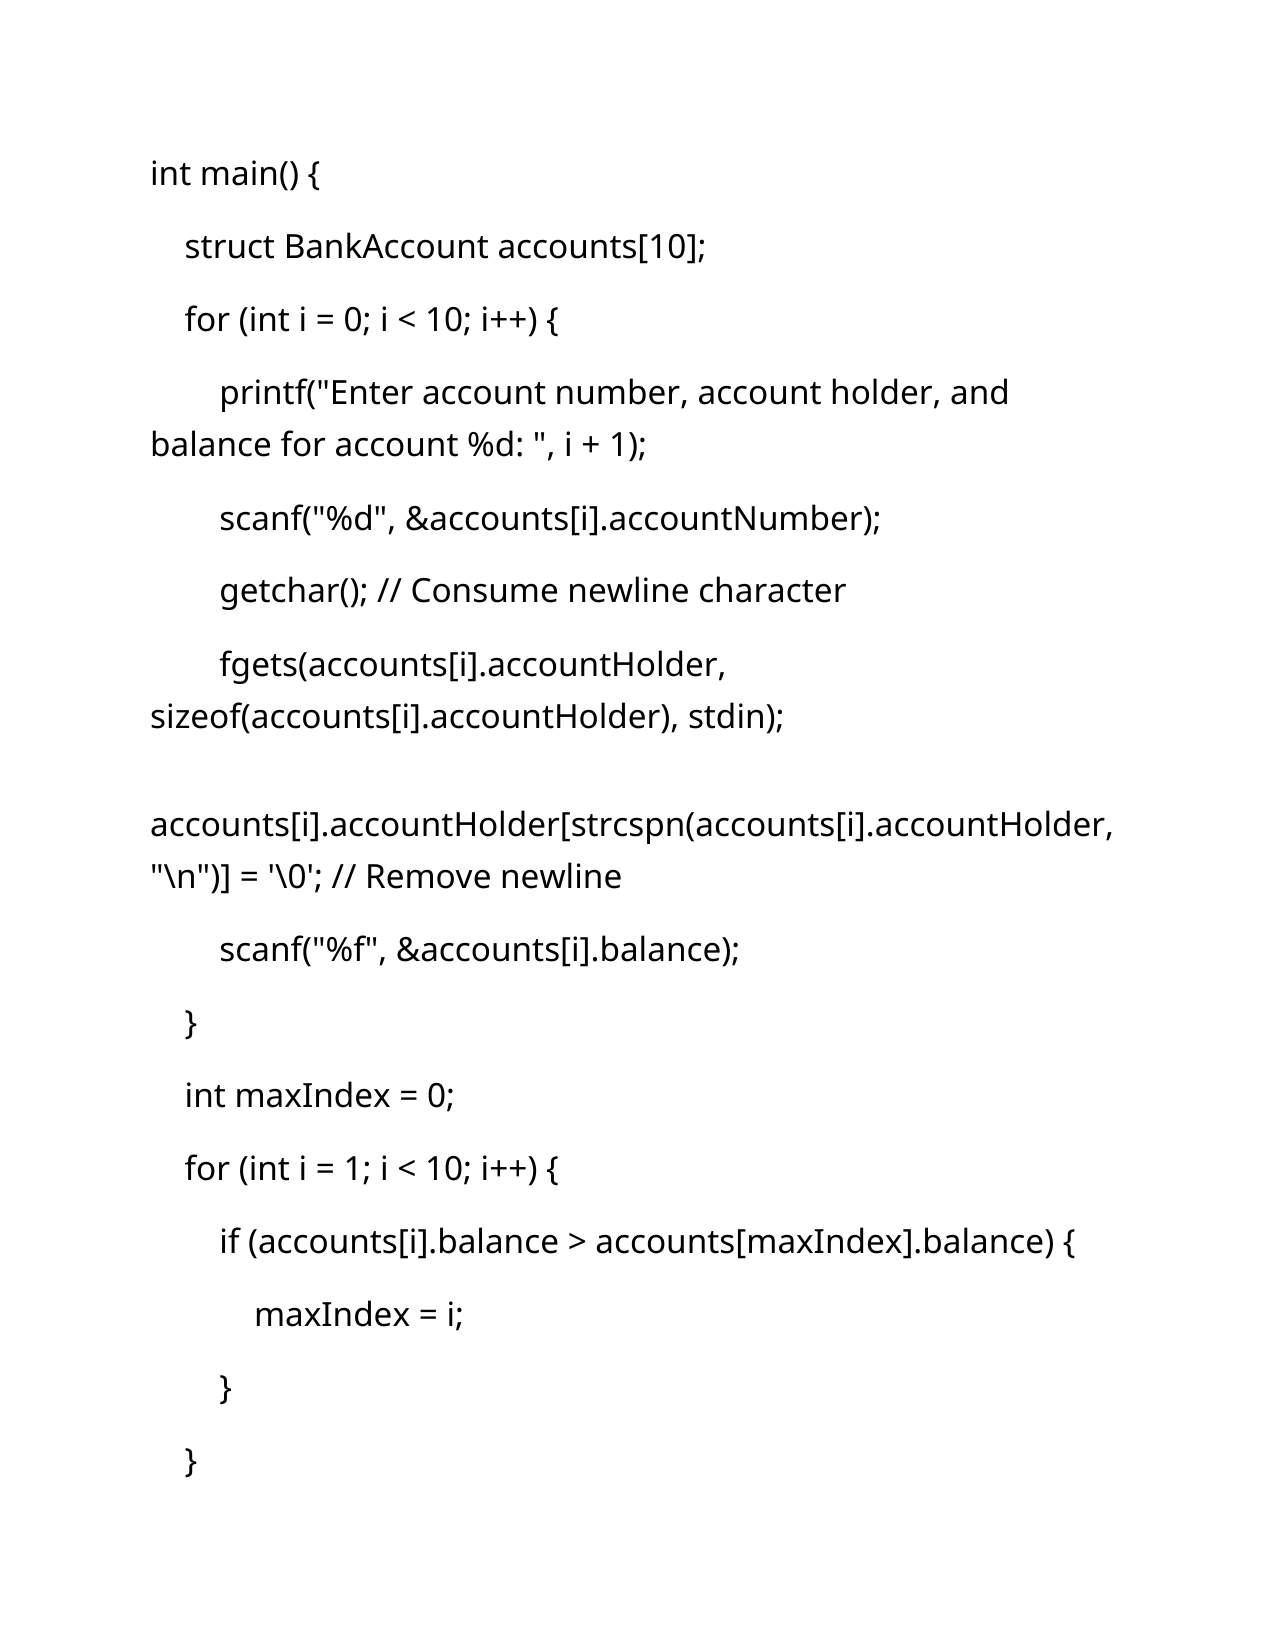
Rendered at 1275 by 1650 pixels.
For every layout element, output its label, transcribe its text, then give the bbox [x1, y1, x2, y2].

text } [150, 998, 1125, 1044]
text maxIndex = i; [150, 1291, 1125, 1336]
text for (int i = 1; i < 10; i++) { [150, 1144, 1125, 1190]
text int main() { [150, 150, 1125, 195]
text fgets(accounts[i].accountHolder, sizeof(accounts[i].accountHolder), stdin); [150, 640, 1125, 738]
text for (int i = 0; i < 10; i++) { [150, 296, 1125, 341]
text struct BankAccount accounts[10]; [150, 223, 1125, 268]
text if (accounts[i].balance > accounts[maxIndex].balance) { [150, 1218, 1125, 1263]
text scanf("%d", &accounts[i].accountNumber); [150, 494, 1125, 540]
text getchar(); // Consume newline character [150, 567, 1125, 613]
text } [150, 1364, 1125, 1409]
text scanf("%f", &accounts[i].balance); [150, 926, 1125, 971]
text printf("Enter account number, account holder, and balance for account %d: ", i + 1); [150, 369, 1125, 467]
text } [150, 1437, 1125, 1482]
text int maxIndex = 0; [150, 1072, 1125, 1117]
text accounts[i].accountHolder[strcspn(accounts[i].accountHolder, "\n")] = '\0'; // Remove newline [150, 766, 1125, 898]
